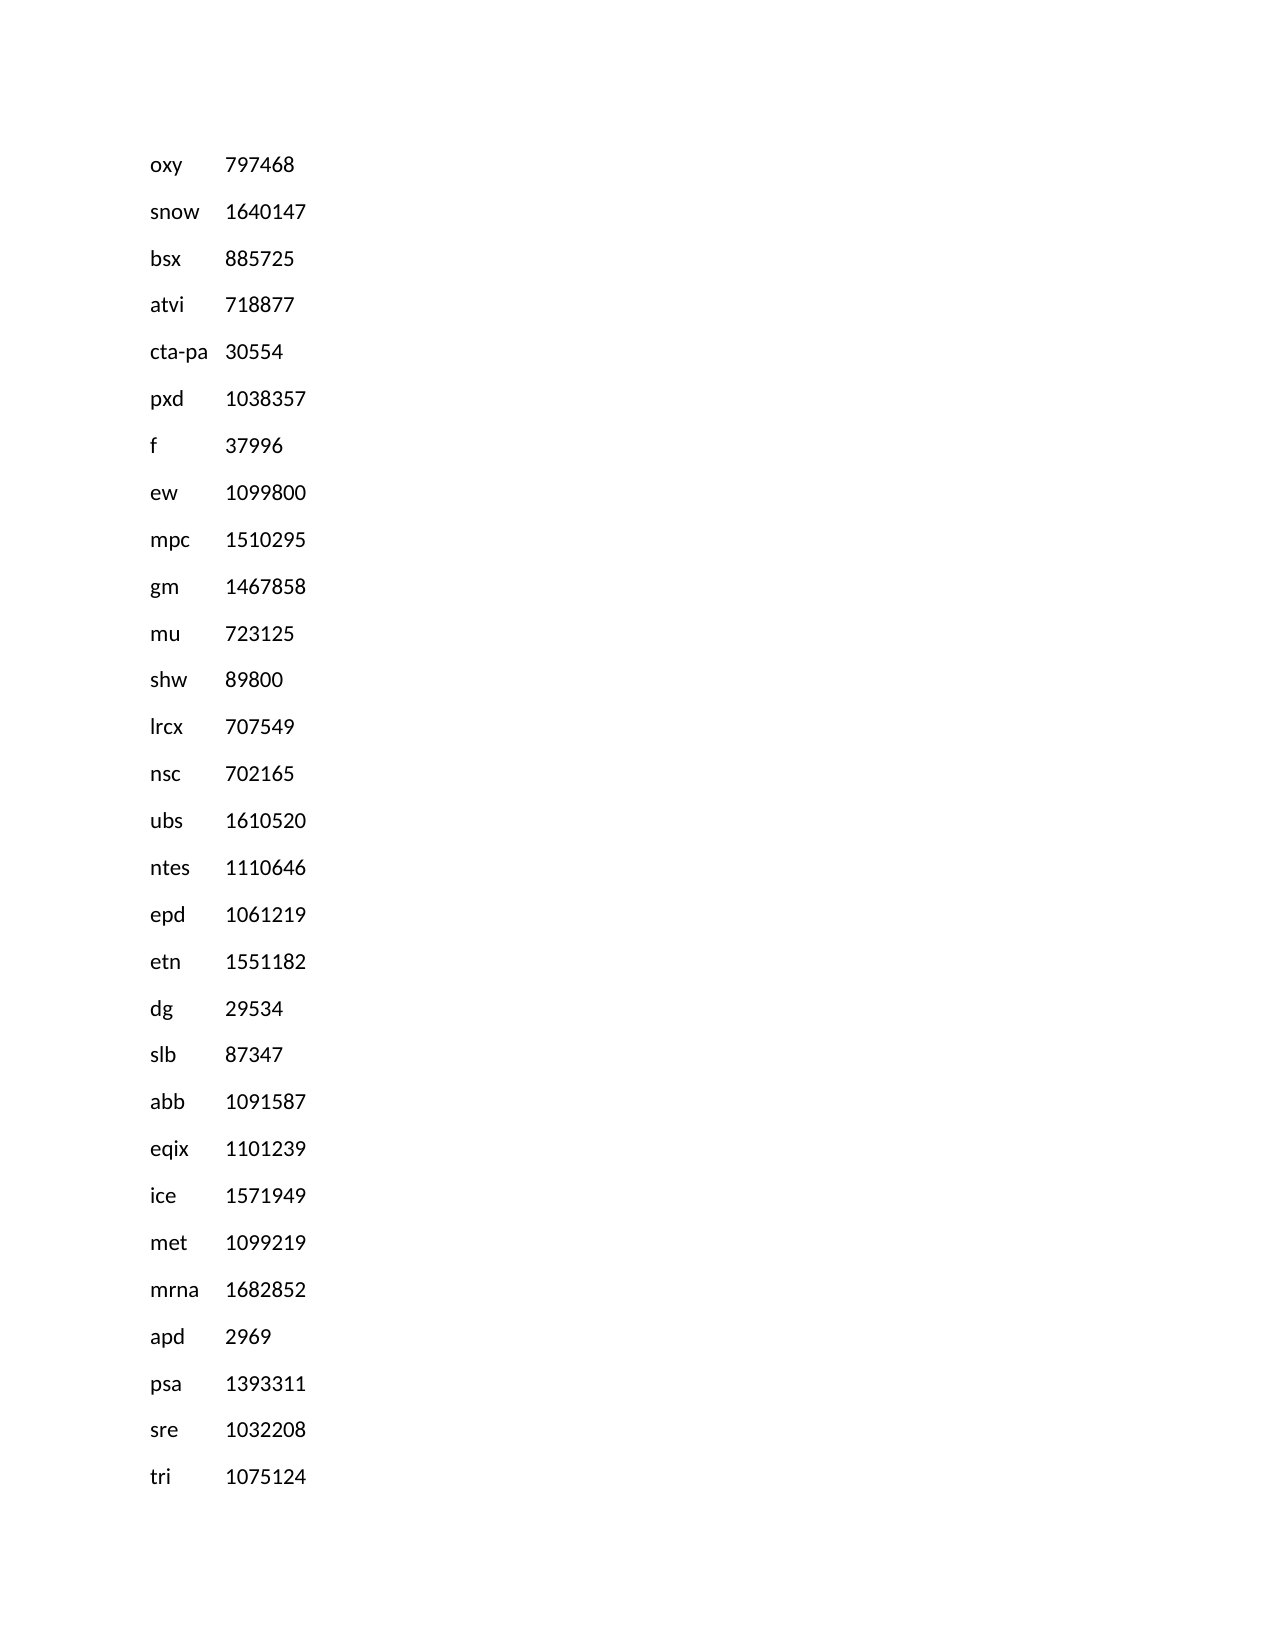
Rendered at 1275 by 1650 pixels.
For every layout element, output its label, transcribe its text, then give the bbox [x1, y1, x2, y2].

text mu 723125 [150, 619, 1125, 647]
text mrna 1682852 [150, 1275, 1125, 1303]
text slb 87347 [150, 1041, 1125, 1069]
text gm 1467858 [150, 572, 1125, 600]
text bsx 885725 [150, 244, 1125, 272]
text sre 1032208 [150, 1416, 1125, 1444]
text shw 89800 [150, 666, 1125, 694]
text oxy 797468 [150, 150, 1125, 178]
text mpc 1510295 [150, 525, 1125, 553]
text f 37996 [150, 431, 1125, 459]
text apd 2969 [150, 1322, 1125, 1350]
text cta-pa 30554 [150, 337, 1125, 366]
text etn 1551182 [150, 947, 1125, 975]
text abb 1091587 [150, 1087, 1125, 1116]
text ubs 1610520 [150, 806, 1125, 834]
text nsc 702165 [150, 759, 1125, 787]
text atvi 718877 [150, 291, 1125, 319]
text dg 29534 [150, 994, 1125, 1022]
text pxd 1038357 [150, 384, 1125, 412]
text met 1099219 [150, 1228, 1125, 1256]
text epd 1061219 [150, 900, 1125, 928]
text psa 1393311 [150, 1369, 1125, 1397]
text ntes 1110646 [150, 853, 1125, 881]
text lrcx 707549 [150, 712, 1125, 741]
text snow 1640147 [150, 197, 1125, 225]
text tri 1075124 [150, 1462, 1125, 1491]
text ew 1099800 [150, 478, 1125, 506]
text eqix 1101239 [150, 1134, 1125, 1162]
text ice 1571949 [150, 1181, 1125, 1209]
